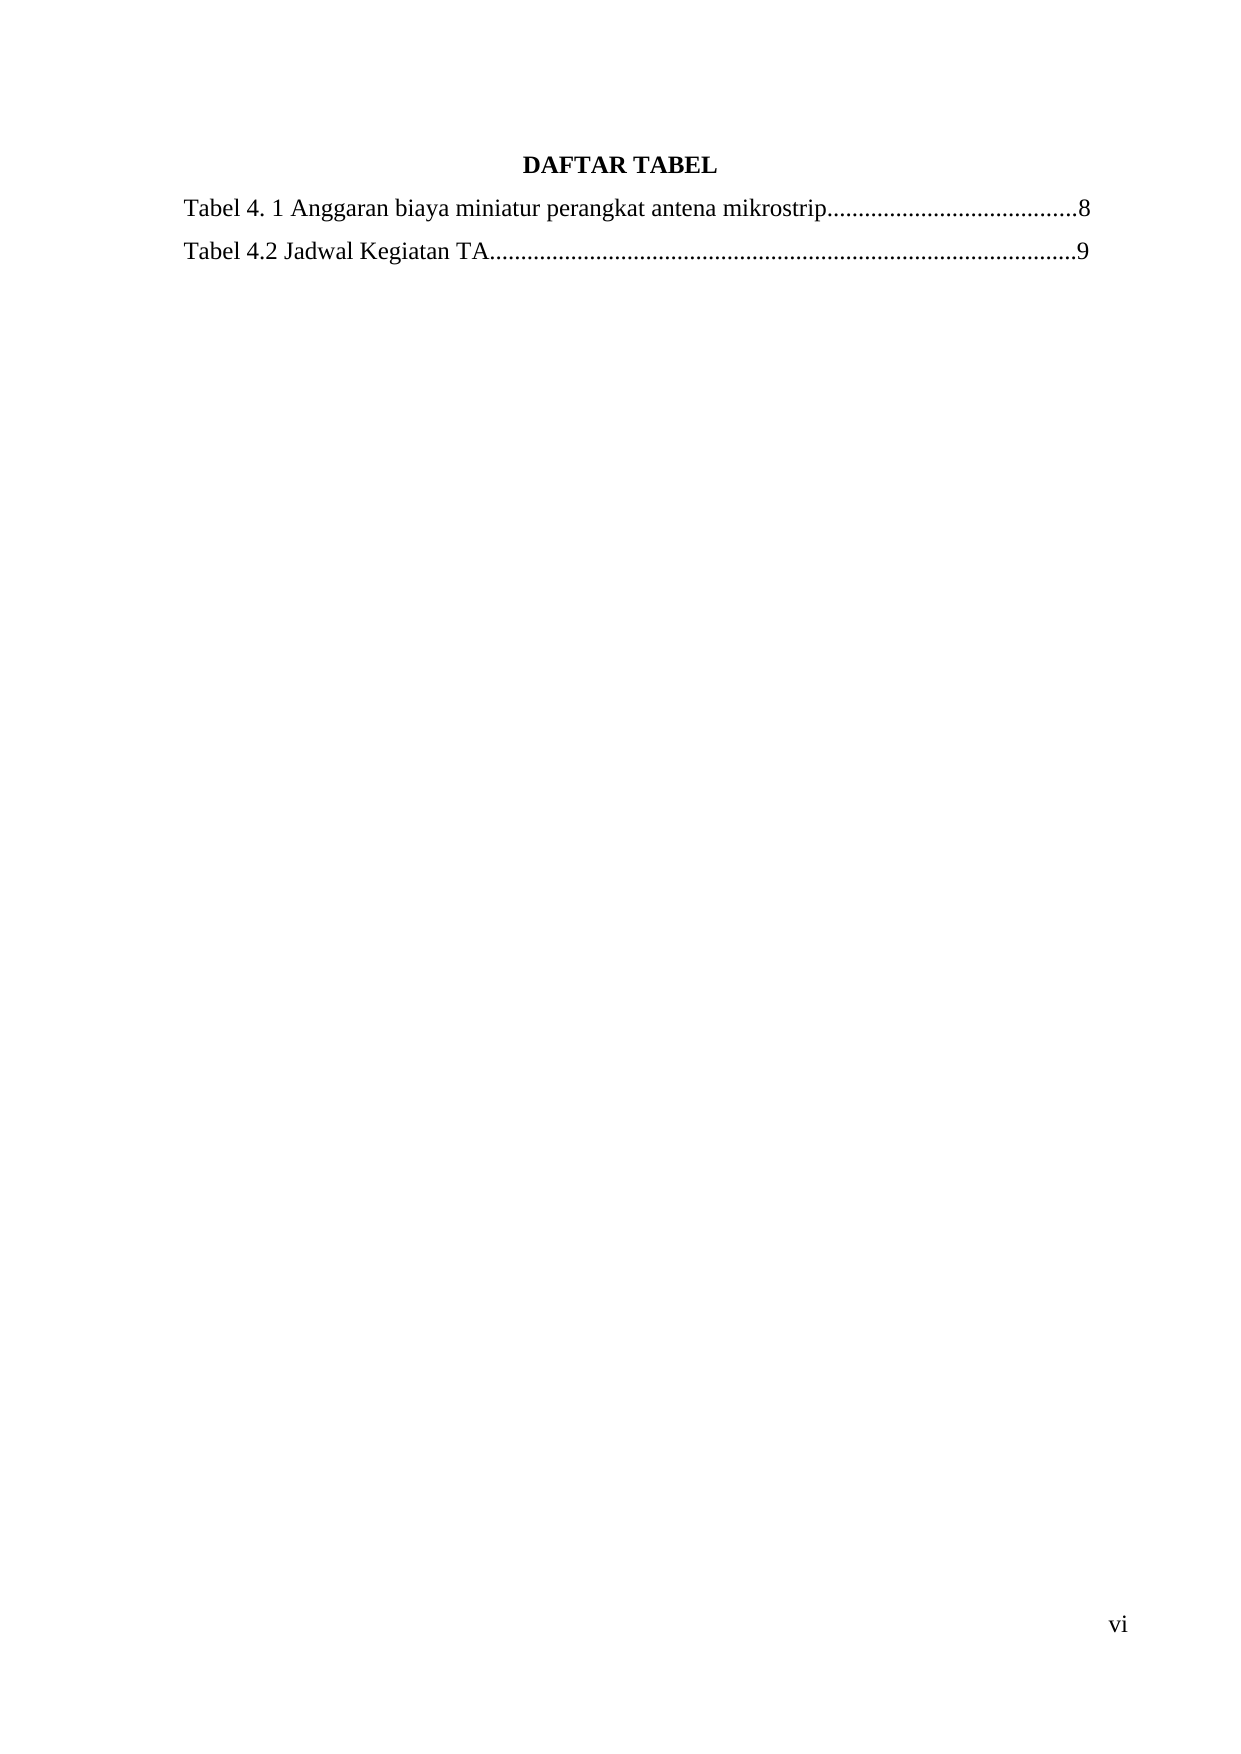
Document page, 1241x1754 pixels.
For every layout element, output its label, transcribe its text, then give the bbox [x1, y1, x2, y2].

text Tabel 4.2 Jadwal Kegiatan TA..............................................................................................9 [183, 236, 1157, 265]
text Tabel 4. 1 Anggaran biaya miniatur perangkat antena mikrostrip 8 [183, 193, 1157, 222]
subtitle DAFTAR TABEL [112, 150, 1128, 179]
